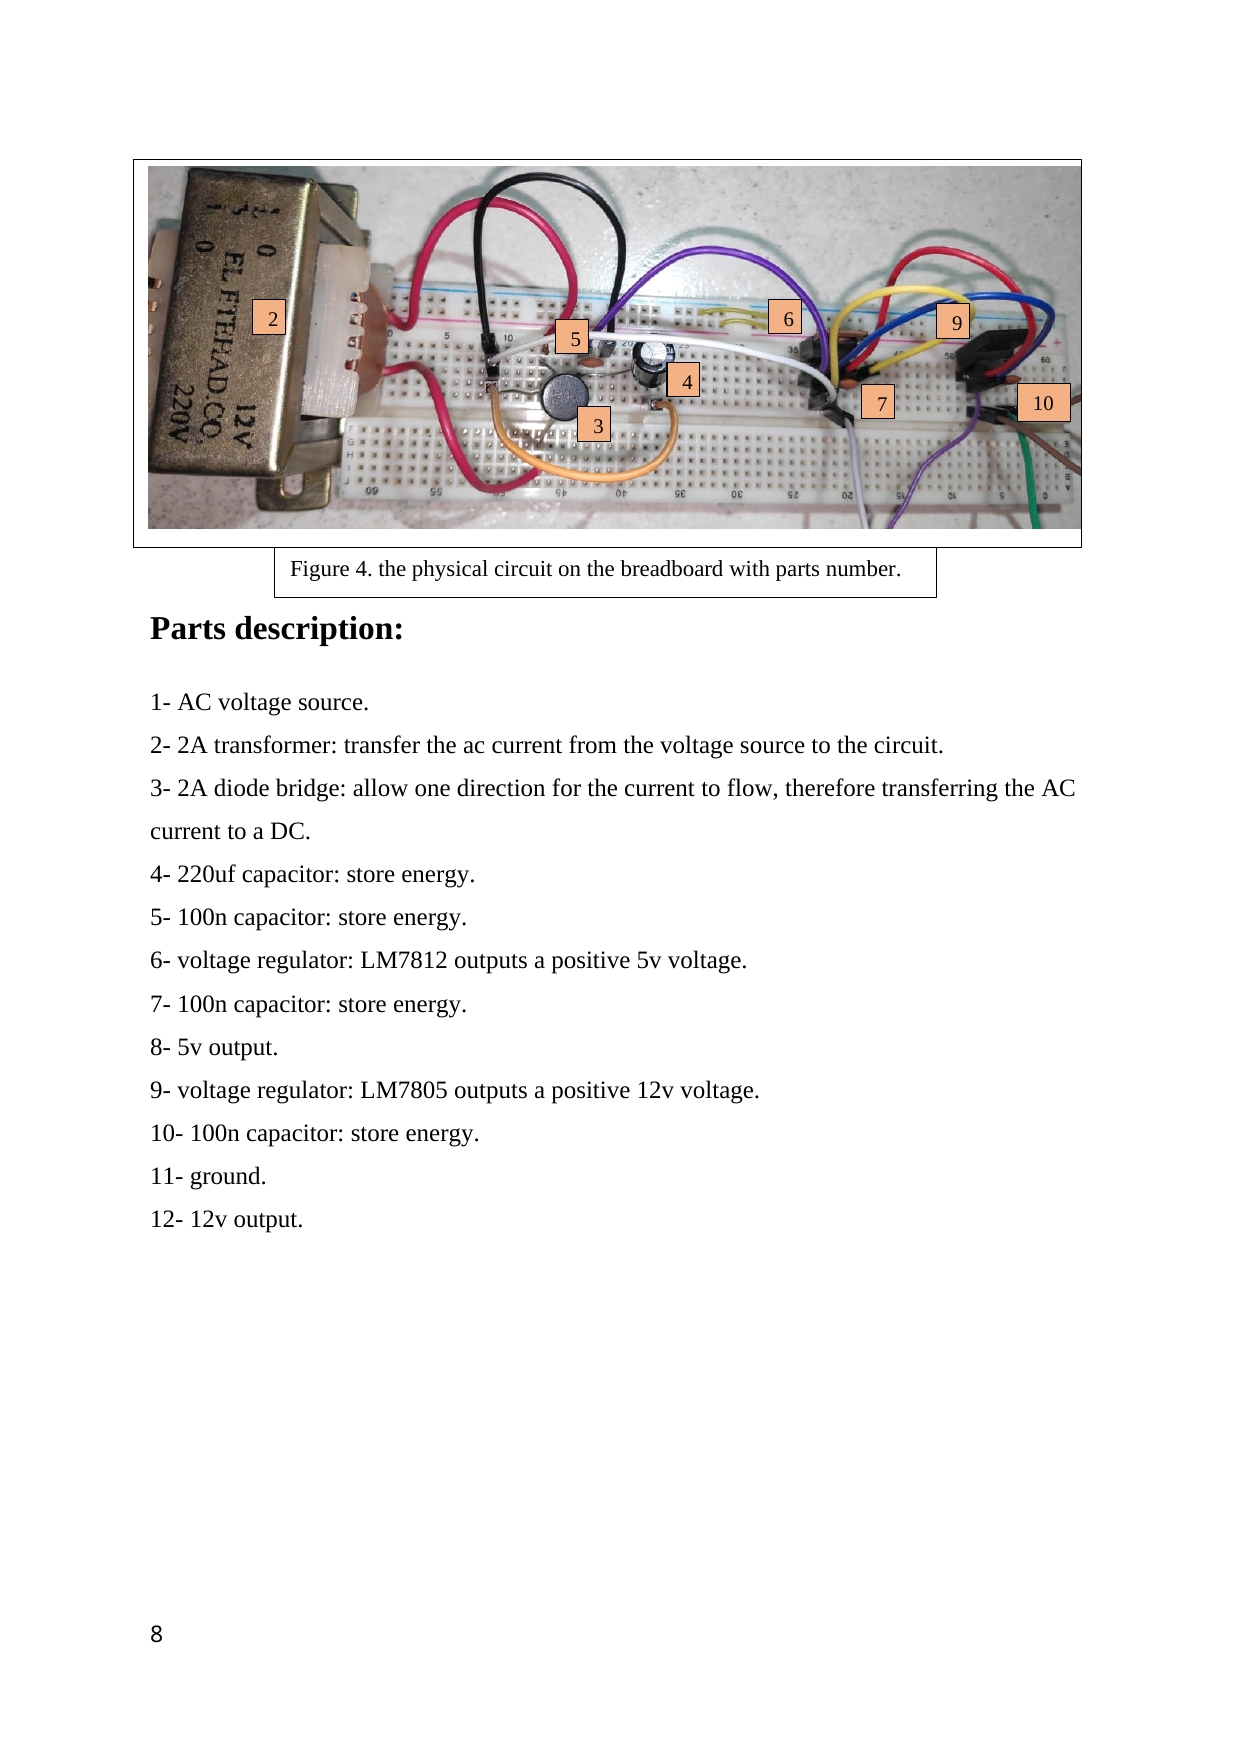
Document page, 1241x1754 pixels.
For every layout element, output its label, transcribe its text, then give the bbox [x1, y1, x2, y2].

text 9- voltage regulator: LM7805 outputs a positive 12v voltage. [150, 1075, 1090, 1104]
text 6- voltage regulator: LM7812 outputs a positive 5v voltage. [150, 946, 1090, 974]
text 7- 100n capacitor: store energy. [150, 989, 1090, 1017]
text 8- 5v output. [150, 1032, 1090, 1061]
text 12- 12v output. [150, 1204, 1090, 1233]
text 3- 2A diode bridge: allow one direction for the current to flow, therefore transferring the AC current to a DC. [150, 773, 1090, 845]
text 10- 100n capacitor: store energy. [150, 1118, 1090, 1147]
text 2- 2A transformer: transfer the ac current from the voltage source to the circuit. [150, 730, 1090, 759]
text 1- AC voltage source. [150, 687, 1090, 716]
text 5- 100n capacitor: store energy. [150, 902, 1090, 931]
text 4- 220uf capacitor: store energy. [150, 859, 1090, 888]
text 11- ground. [150, 1161, 1090, 1190]
text Parts description: [150, 608, 1090, 647]
picture [148, 166, 1081, 529]
